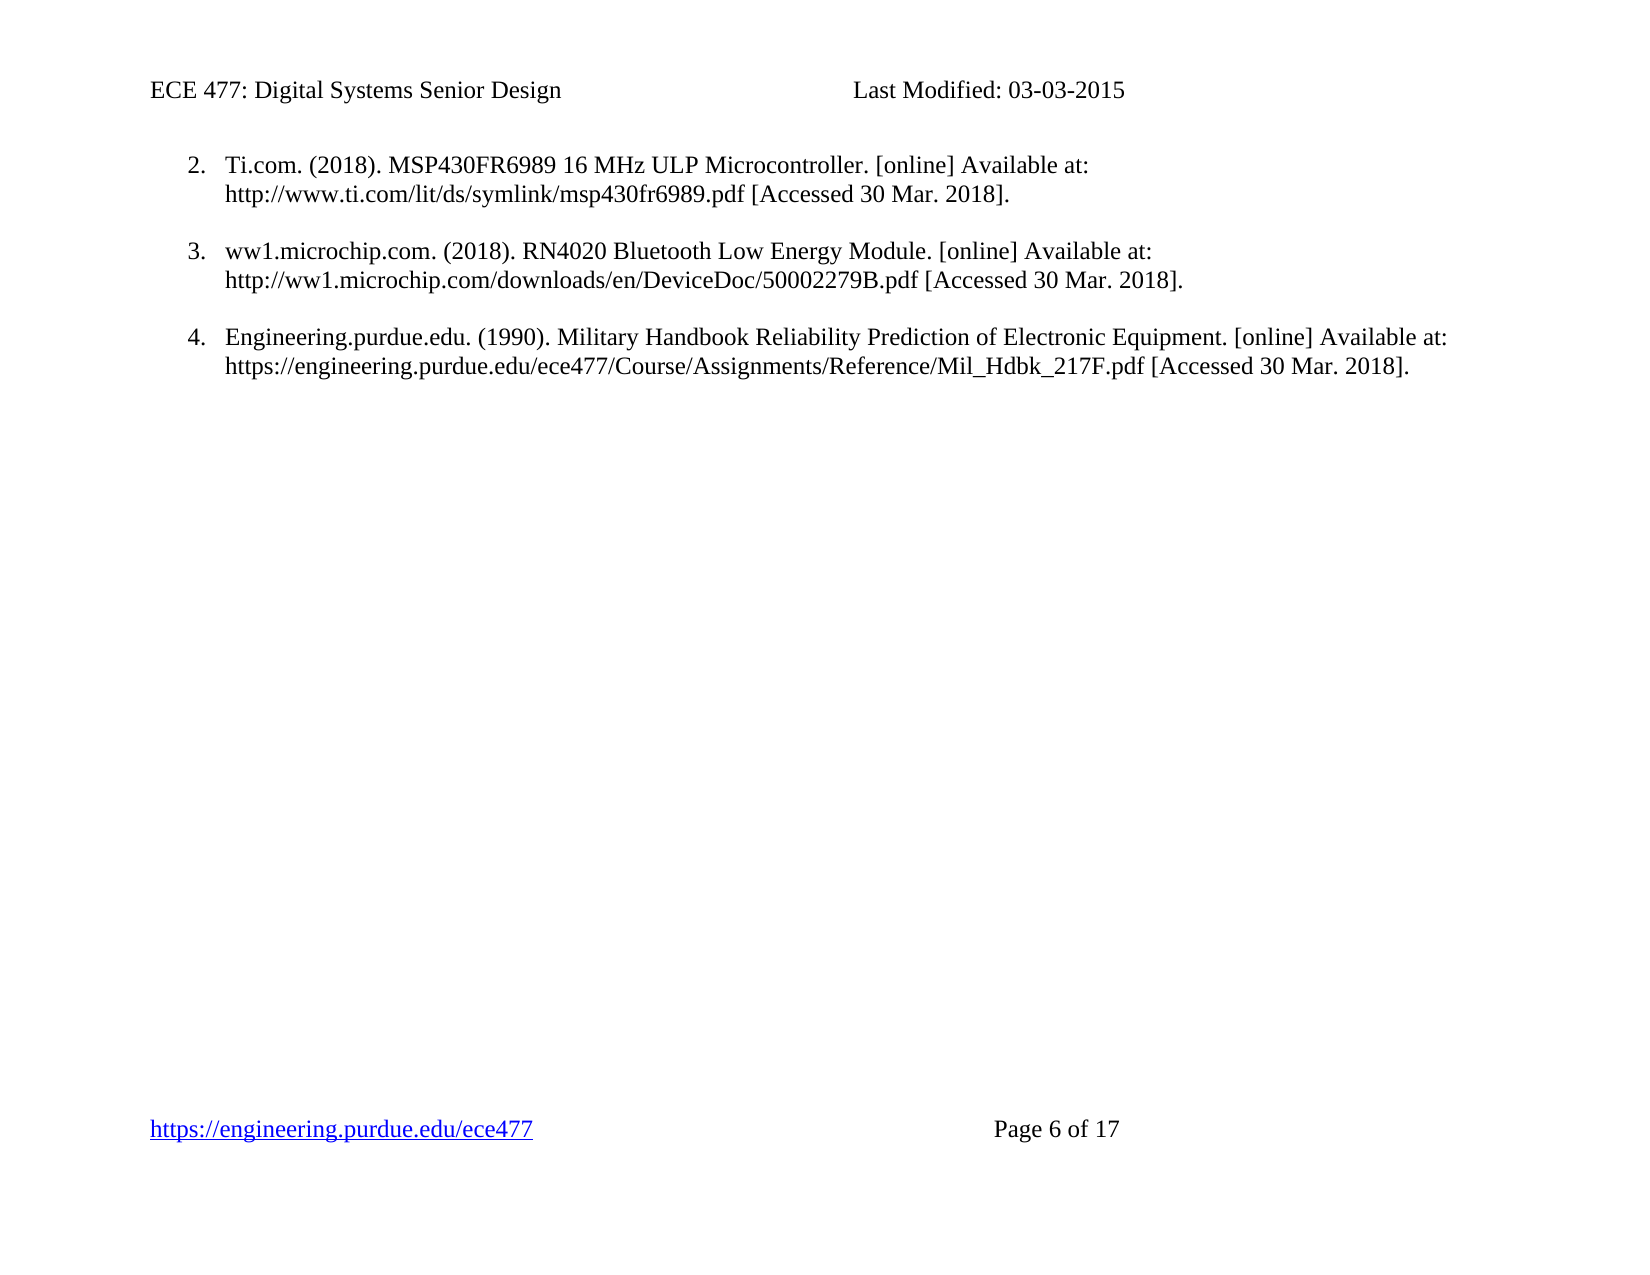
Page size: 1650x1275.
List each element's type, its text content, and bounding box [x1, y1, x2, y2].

list Ti.com. (2018). MSP430FR6989 16 MHz ULP Microcontroller. [online] Available at: http://www.ti.com/lit/ds/symlink/msp430fr6989.pdf [Accessed 30 Mar. 2018]. [187, 150, 1500, 207]
list Engineering.purdue.edu. (1990). Military Handbook Reliability Prediction of Electronic Equipment. [online] Available at: https://engineering.purdue.edu/ece477/Course/Assignments/Reference/Mil_Hdbk_217F.pdf [Accessed 30 Mar. 2018]. [187, 322, 1500, 380]
list ww1.microchip.com. (2018). RN4020 Bluetooth Low Energy Module. [online] Available at: http://ww1.microchip.com/downloads/en/DeviceDoc/50002279B.pdf [Accessed 30 Mar. 2018]. [187, 236, 1500, 294]
